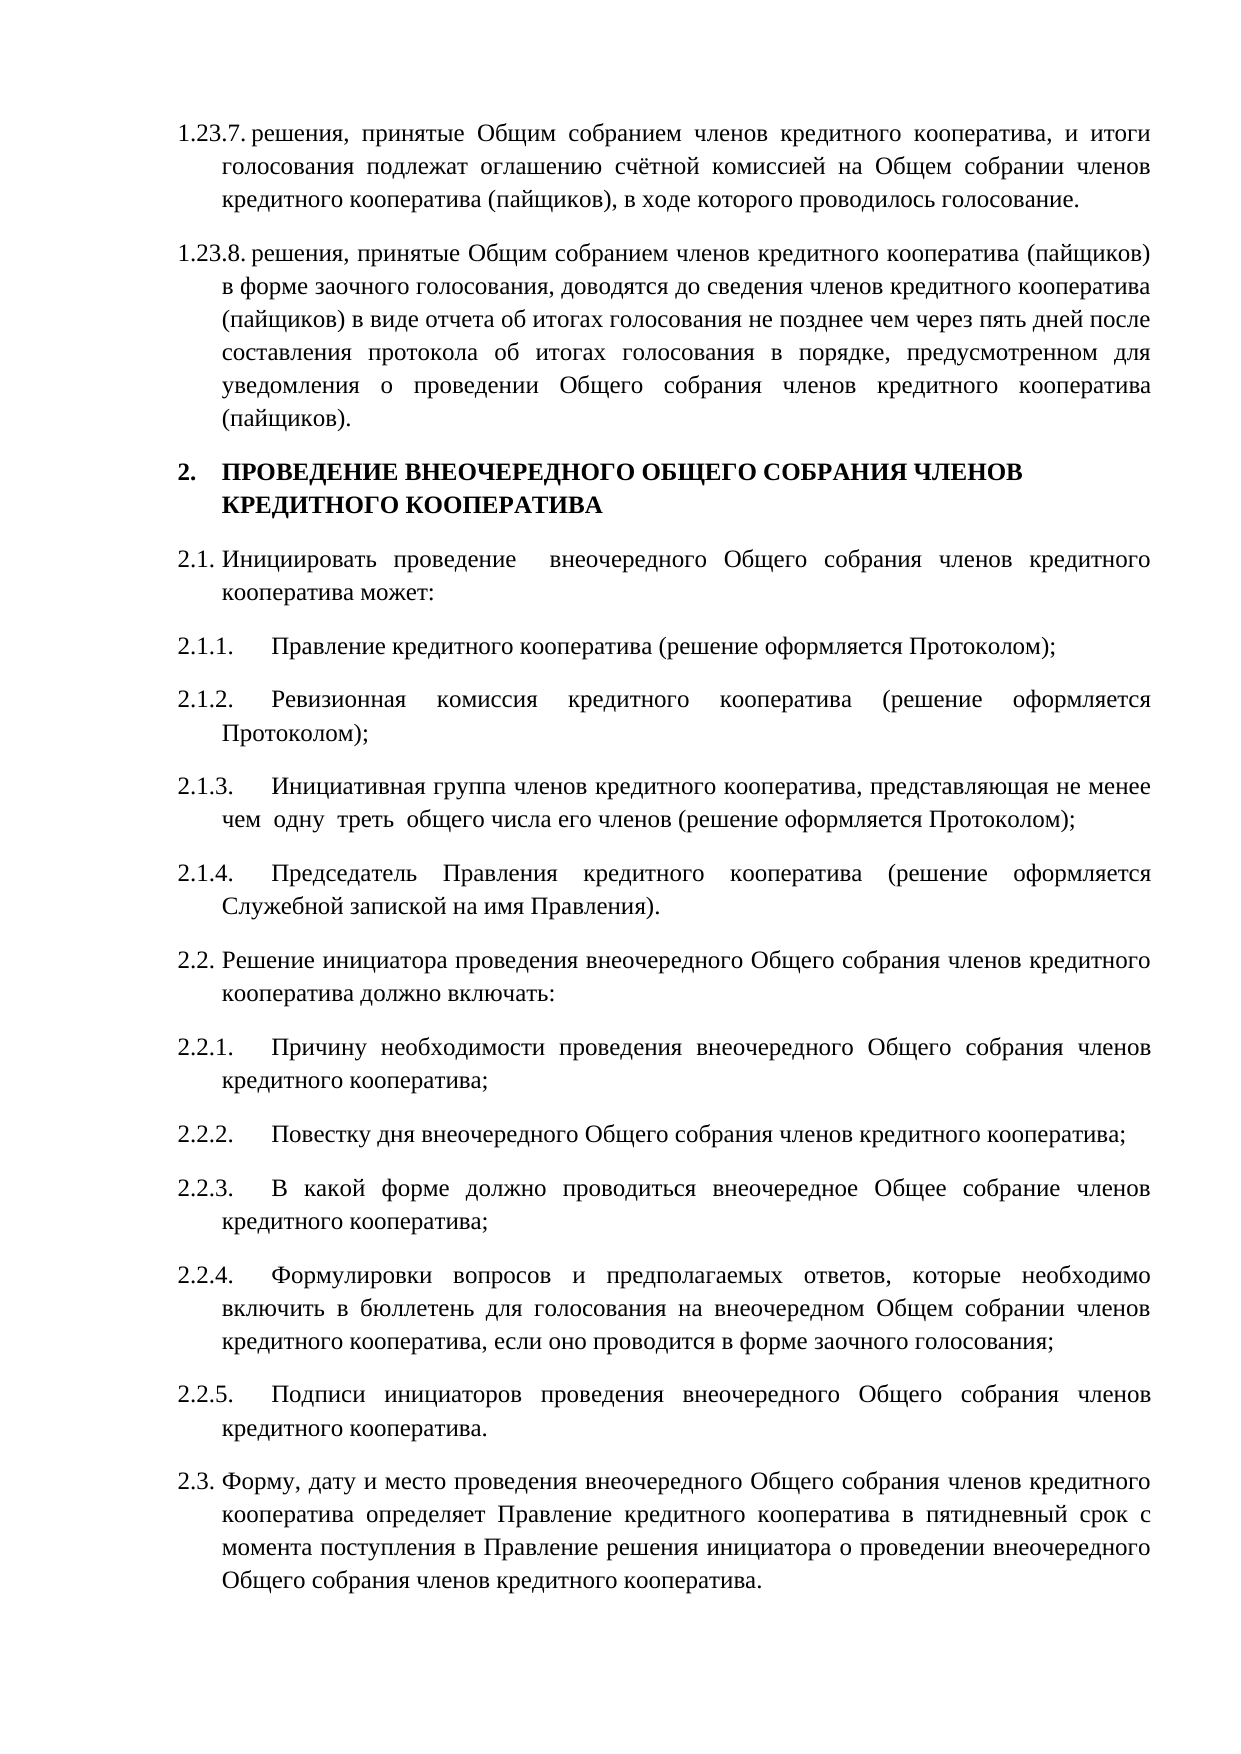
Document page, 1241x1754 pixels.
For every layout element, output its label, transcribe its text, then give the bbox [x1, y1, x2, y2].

list Форму, дату и место проведения внеочередного Общего собрания членов кредитного кооператива определяет Правление кредитного кооператива в пятидневный срок с момента поступления в Правление решения инициатора о проведении внеочередного Общего собрания членов кредитного кооператива. [177, 1466, 1152, 1594]
list решения, принятые Общим собранием членов кредитного кооператива (пайщиков) в форме заочного голосования, доводятся до сведения членов кредитного кооператива (пайщиков) в виде отчета об итогах голосования не позднее чем через пять дней после составления протокола об итогах голосования в порядке, предусмотренном для уведомления о проведении Общего собрания членов кредитного кооператива (пайщиков). [177, 238, 1152, 432]
list Правление кредитного кооператива (решение оформляется Протоколом); [177, 631, 1152, 659]
list ПРОВЕДЕНИЕ ВНЕОЧЕРЕДНОГО ОБЩЕГО СОБРАНИЯ ЧЛЕНОВ КРЕДИТНОГО КООПЕРАТИВА [177, 457, 1152, 519]
list Ревизионная комиссия кредитного кооператива (решение оформляется Протоколом); [177, 684, 1152, 746]
list Инициировать проведение внеочередного Общего собрания членов кредитного кооператива может: [177, 544, 1152, 606]
list Решение инициатора проведения внеочередного Общего собрания членов кредитного кооператива должно включать: [177, 945, 1152, 1007]
list Инициативная группа членов кредитного кооператива, представляющая не менее чем одну треть общего числа его членов (решение оформляется Протоколом); [177, 771, 1152, 833]
list Председатель Правления кредитного кооператива (решение оформляется Служебной запиской на имя Правления). [177, 858, 1152, 920]
list Повестку дня внеочередного Общего собрания членов кредитного кооператива; [177, 1119, 1152, 1148]
list Причину необходимости проведения внеочередного Общего собрания членов кредитного кооператива; [177, 1032, 1152, 1094]
list Формулировки вопросов и предполагаемых ответов, которые необходимо включить в бюллетень для голосования на внеочередном Общем собрании членов кредитного кооператива, если оно проводится в форме заочного голосования; [177, 1260, 1152, 1354]
list решения, принятые Общим собранием членов кредитного кооператива, и итоги голосования подлежат оглашению счётной комиссией на Общем собрании членов кредитного кооператива (пайщиков), в ходе которого проводилось голосование. [177, 118, 1152, 213]
list В какой форме должно проводиться внеочередное Общее собрание членов кредитного кооператива; [177, 1173, 1152, 1234]
list Подписи инициаторов проведения внеочередного Общего собрания членов кредитного кооператива. [177, 1379, 1152, 1441]
